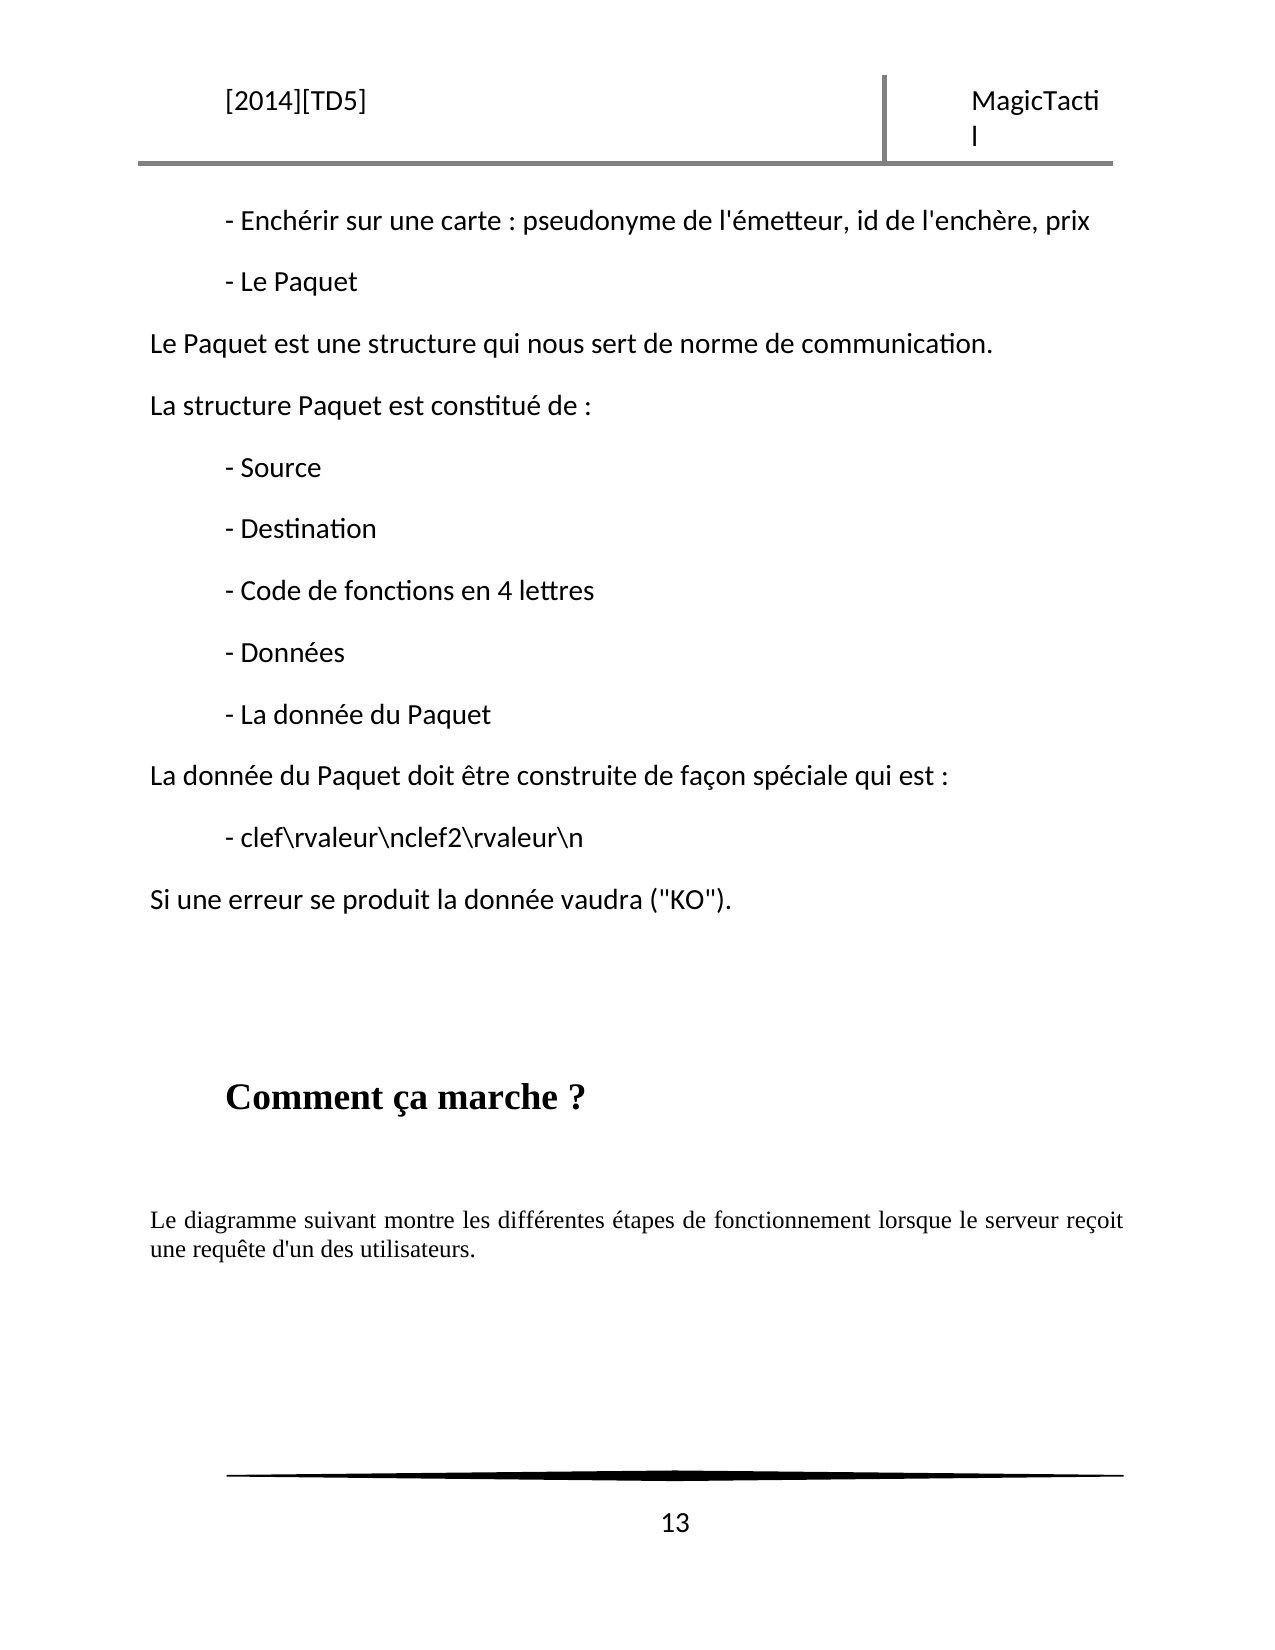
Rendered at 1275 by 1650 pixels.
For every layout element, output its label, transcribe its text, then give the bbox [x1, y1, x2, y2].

text Si une erreur se produit la donnée vaudra ("KO"). [150, 881, 1125, 917]
text - Code de fonctions en 4 lettres [150, 572, 1125, 608]
text - Enchérir sur une carte : pseudonyme de l'émetteur, id de l'enchère, prix [225, 202, 1125, 237]
text La structure Paquet est constitué de : [150, 387, 1125, 422]
text - Destination [150, 510, 1125, 546]
subtitle Comment ça marche ? [225, 1075, 1125, 1118]
text La donnée du Paquet doit être construite de façon spéciale qui est : [150, 757, 1125, 793]
text - Source [150, 449, 1125, 484]
text - Le Paquet [225, 263, 1125, 299]
text - Données [150, 634, 1125, 669]
text - clef\rvaleur\nclef2\rvaleur\n [225, 819, 1125, 855]
text - La donnée du Paquet [225, 696, 1125, 731]
text Le diagramme suivant montre les différentes étapes de fonctionnement lorsque le serveur reçoit une requête d'un des utilisateurs. [150, 1205, 1125, 1262]
text Le Paquet est une structure qui nous sert de norme de communication. [150, 325, 1125, 361]
